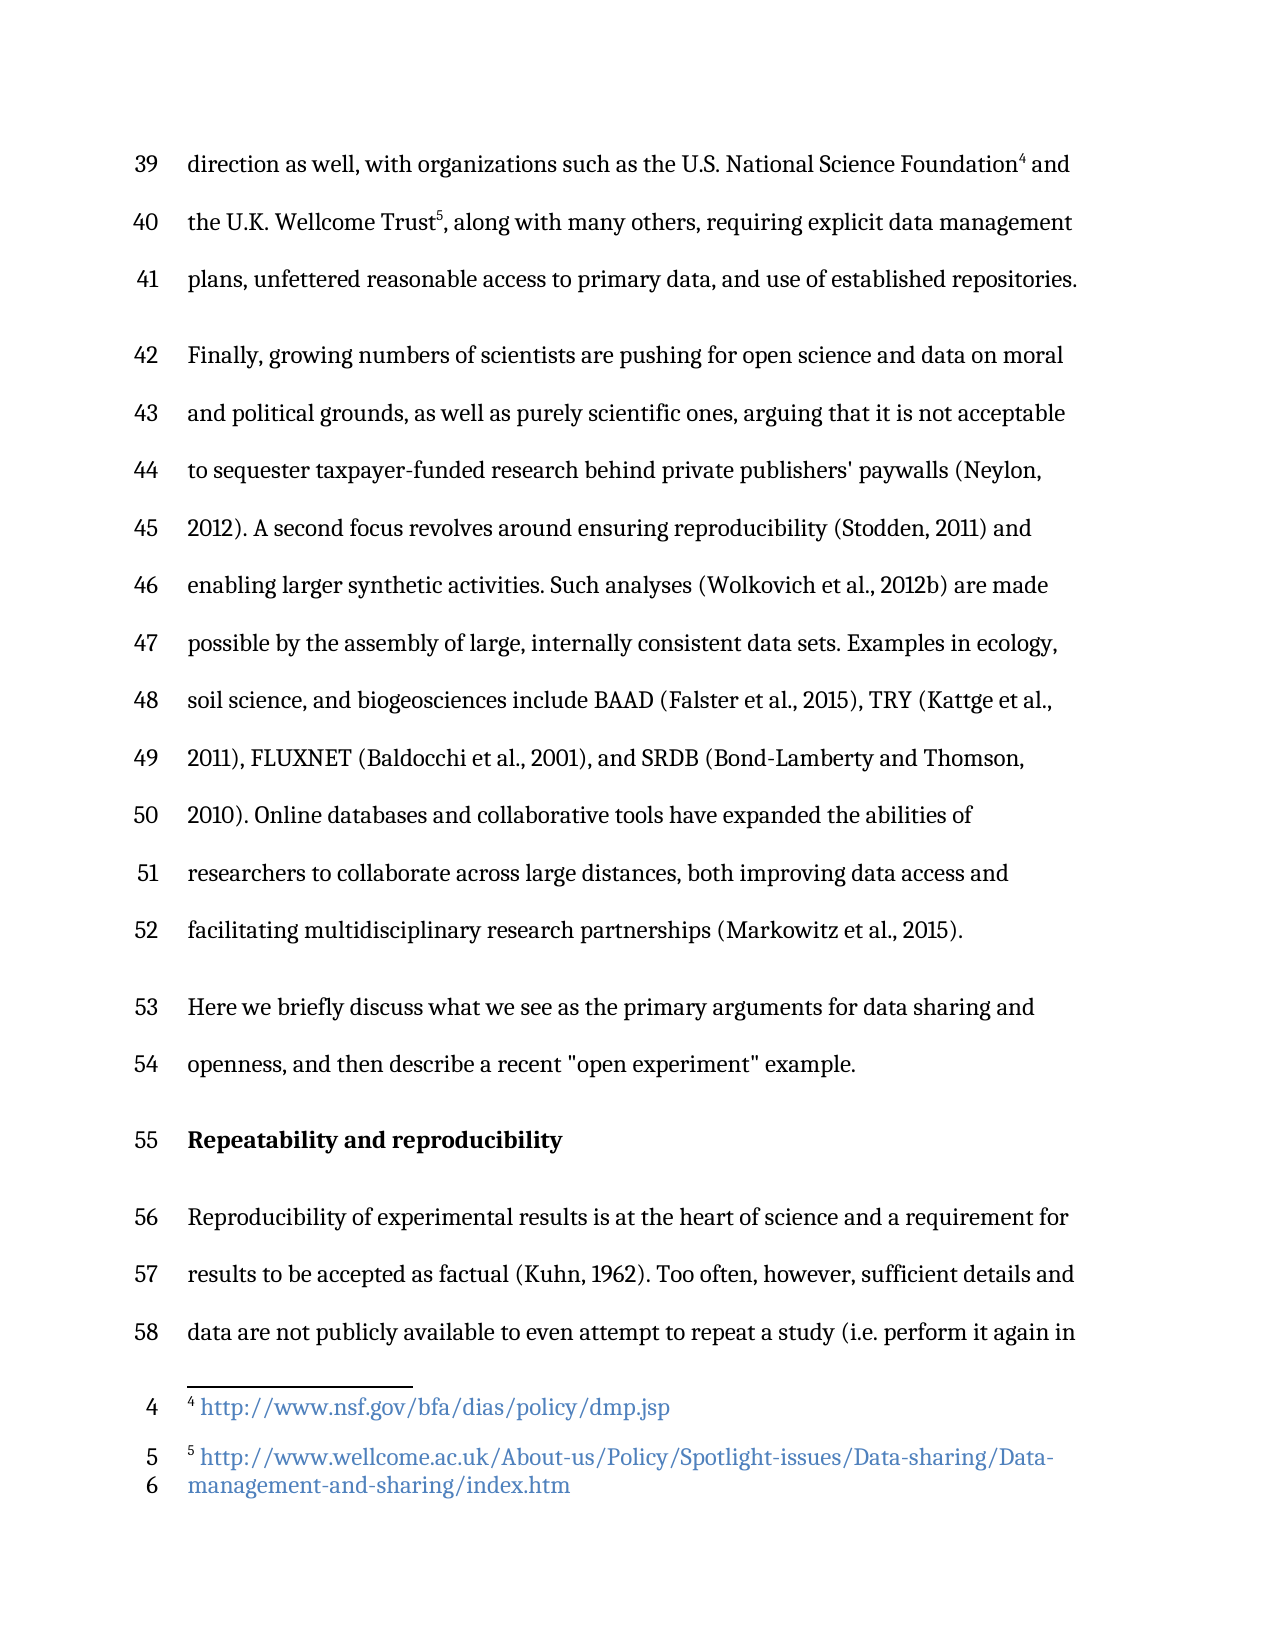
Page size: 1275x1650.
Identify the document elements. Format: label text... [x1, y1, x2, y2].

text Finally, growing numbers of scientists are pushing for open science and data on moral and political grounds, as well as purely scientific ones, arguing that it is not acceptable to sequester taxpayer-funded research behind private publishers' paywalls (Neylon, 2012). A second focus revolves around ensuring reproducibility (Stodden, 2011) and enabling larger synthetic activities. Such analyses (Wolkovich et al., 2012b) are made possible by the assembly of large, internally consistent data sets. Examples in ecology, soil science, and biogeosciences include BAAD (Falster et al., 2015), TRY (Kattge et al., 2011), FLUXNET (Baldocchi et al., 2001), and SRDB (Bond-Lamberty and Thomson, 2010). Online databases and collaborative tools have expanded the abilities of researchers to collaborate across large distances, both improving data access and facilitating multidisciplinary research partnerships (Markowitz et al., 2015). [187, 341, 1087, 945]
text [187, 150, 1087, 294]
text Here we briefly discuss what we see as the primary arguments for data sharing and openness, and then describe a recent "open experiment" example. [187, 992, 1087, 1079]
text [187, 1202, 1087, 1346]
text Repeatability and reproducibility [187, 1126, 1087, 1155]
